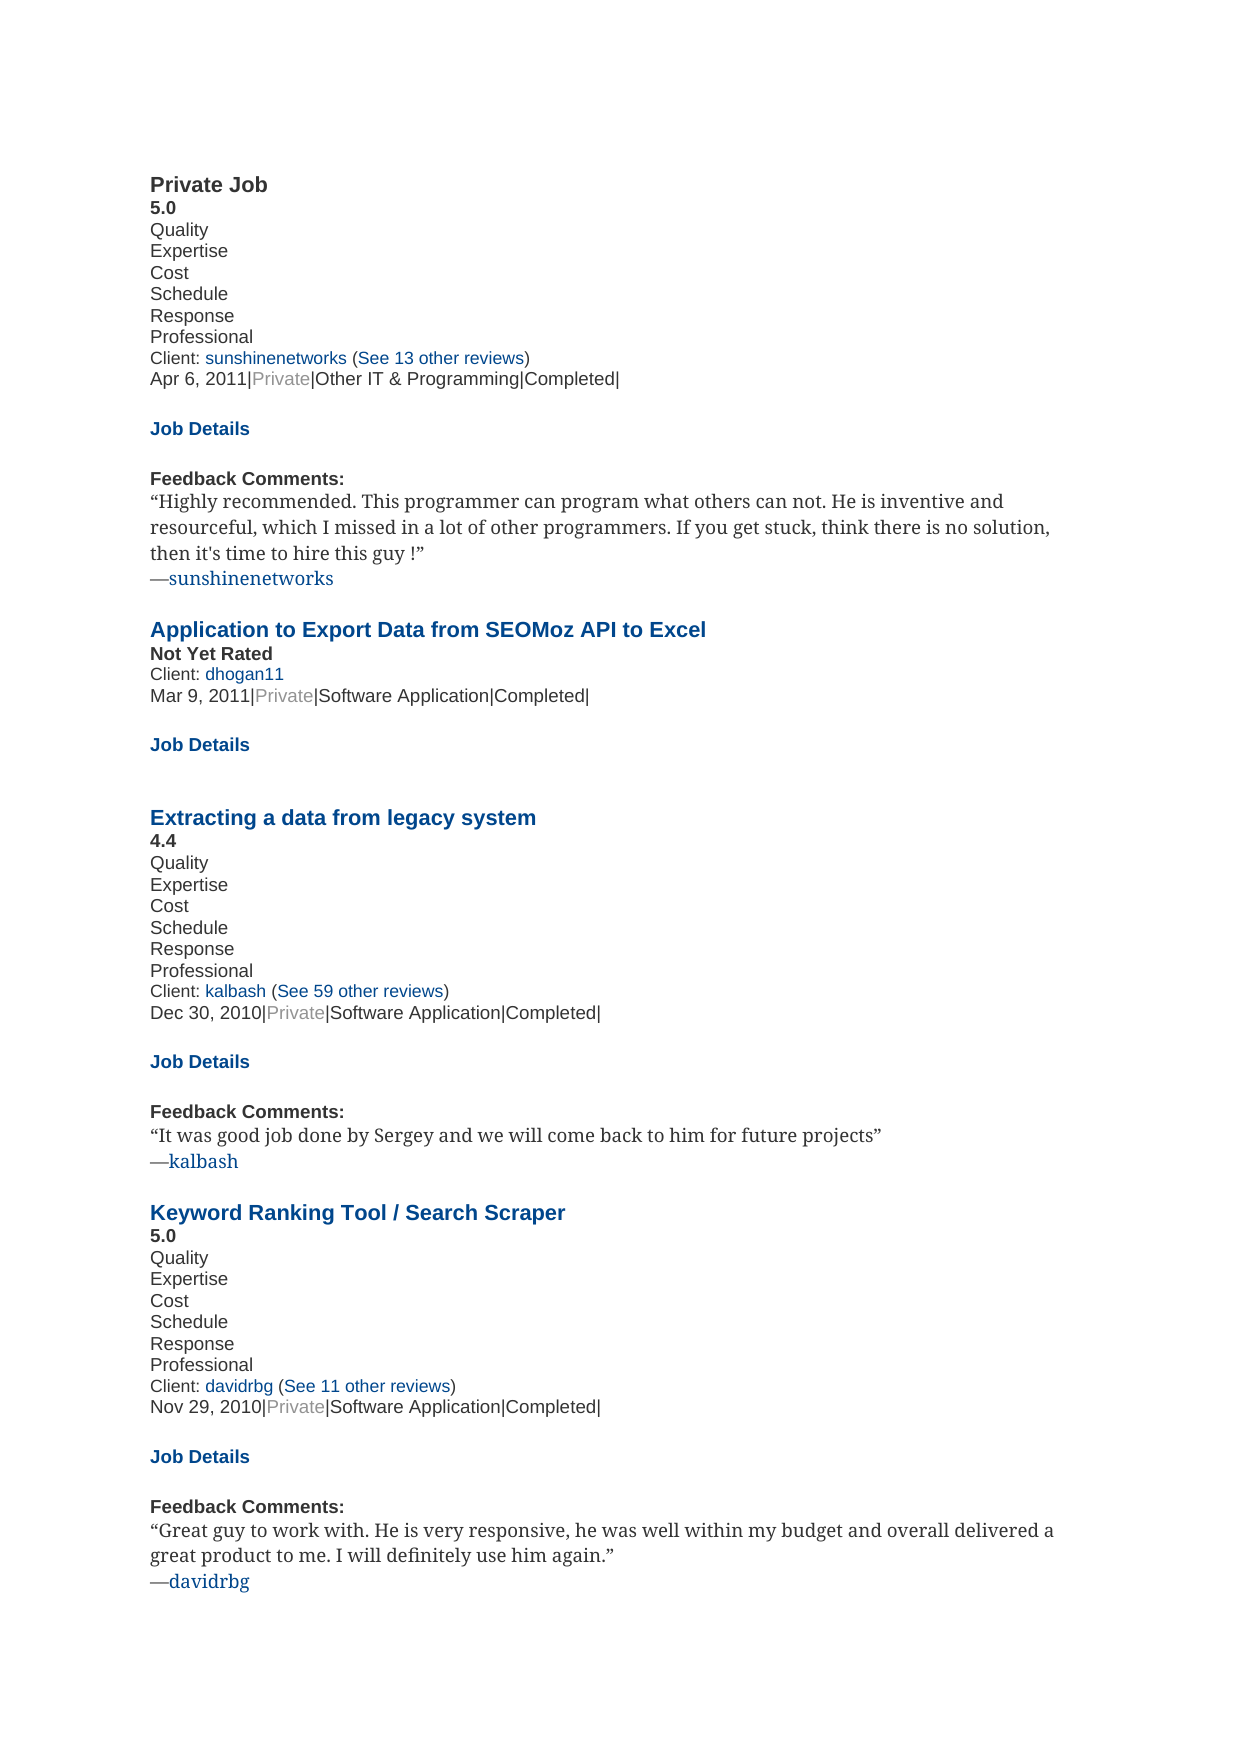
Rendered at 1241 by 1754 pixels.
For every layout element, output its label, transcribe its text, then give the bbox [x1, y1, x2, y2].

text Job Details [150, 734, 1090, 756]
text Feedback Comments: [150, 1101, 1090, 1122]
text Expertise [150, 240, 1090, 261]
text Cost [150, 261, 1090, 283]
text Feedback Comments: [150, 1495, 1090, 1517]
text 5.0 [150, 197, 1090, 218]
text 5.0 [150, 1225, 1090, 1246]
text Client: kalbash (See 59 other reviews) [150, 981, 1090, 1002]
text Response [150, 1333, 1090, 1354]
text Schedule [150, 1311, 1090, 1333]
text Expertise [150, 873, 1090, 895]
text Job Details [150, 1051, 1090, 1073]
text Response [150, 304, 1090, 326]
text Job Details [150, 418, 1090, 439]
text Application to Export Data from SEOMoz API to Excel [150, 617, 1090, 642]
text Extracting a data from legacy system [150, 805, 1090, 830]
text “It was good job done by Sergey and we will come back to him for future projects” [150, 1122, 1090, 1148]
text Response [150, 938, 1090, 960]
text —sunshinenetworks [150, 565, 1090, 591]
text Apr 6, 2011|Private|Other IT & Programming|Completed| [150, 368, 1090, 390]
text Expertise [150, 1268, 1090, 1289]
text Professional [150, 1354, 1090, 1376]
text —davidrbg [150, 1568, 1090, 1593]
text Nov 29, 2010|Private|Software Application|Completed| [150, 1396, 1090, 1418]
text Professional [150, 960, 1090, 981]
text Client: davidrbg (See 11 other reviews) [150, 1376, 1090, 1396]
text —kalbash [150, 1148, 1090, 1173]
text Job Details [150, 1446, 1090, 1467]
text Schedule [150, 917, 1090, 938]
text “Highly recommended. This programmer can program what others can not. He is inventive and resourceful, which I missed in a lot of other programmers. If you get stuck, think there is no solution, then it's time to hire this guy !” [150, 489, 1090, 565]
text Cost [150, 895, 1090, 917]
text Dec 30, 2010|Private|Software Application|Completed| [150, 1002, 1090, 1023]
text Client: dhogan11 [150, 664, 1090, 684]
text “Great guy to work with. He is very responsive, he was well within my budget and overall delivered a great product to me. I will definitely use him again.” [150, 1517, 1090, 1568]
text Private Job [150, 172, 1090, 197]
text Feedback Comments: [150, 467, 1090, 489]
text Not Yet Rated [150, 642, 1090, 664]
text Professional [150, 326, 1090, 348]
text Quality [150, 218, 1090, 240]
text Mar 9, 2011|Private|Software Application|Completed| [150, 684, 1090, 706]
text Keyword Ranking Tool / Search Scraper [150, 1200, 1090, 1225]
text 4.4 [150, 830, 1090, 852]
text Quality [150, 852, 1090, 873]
text Quality [150, 1246, 1090, 1268]
text Schedule [150, 283, 1090, 304]
text Client: sunshinenetworks (See 13 other reviews) [150, 348, 1090, 368]
text Cost [150, 1289, 1090, 1311]
